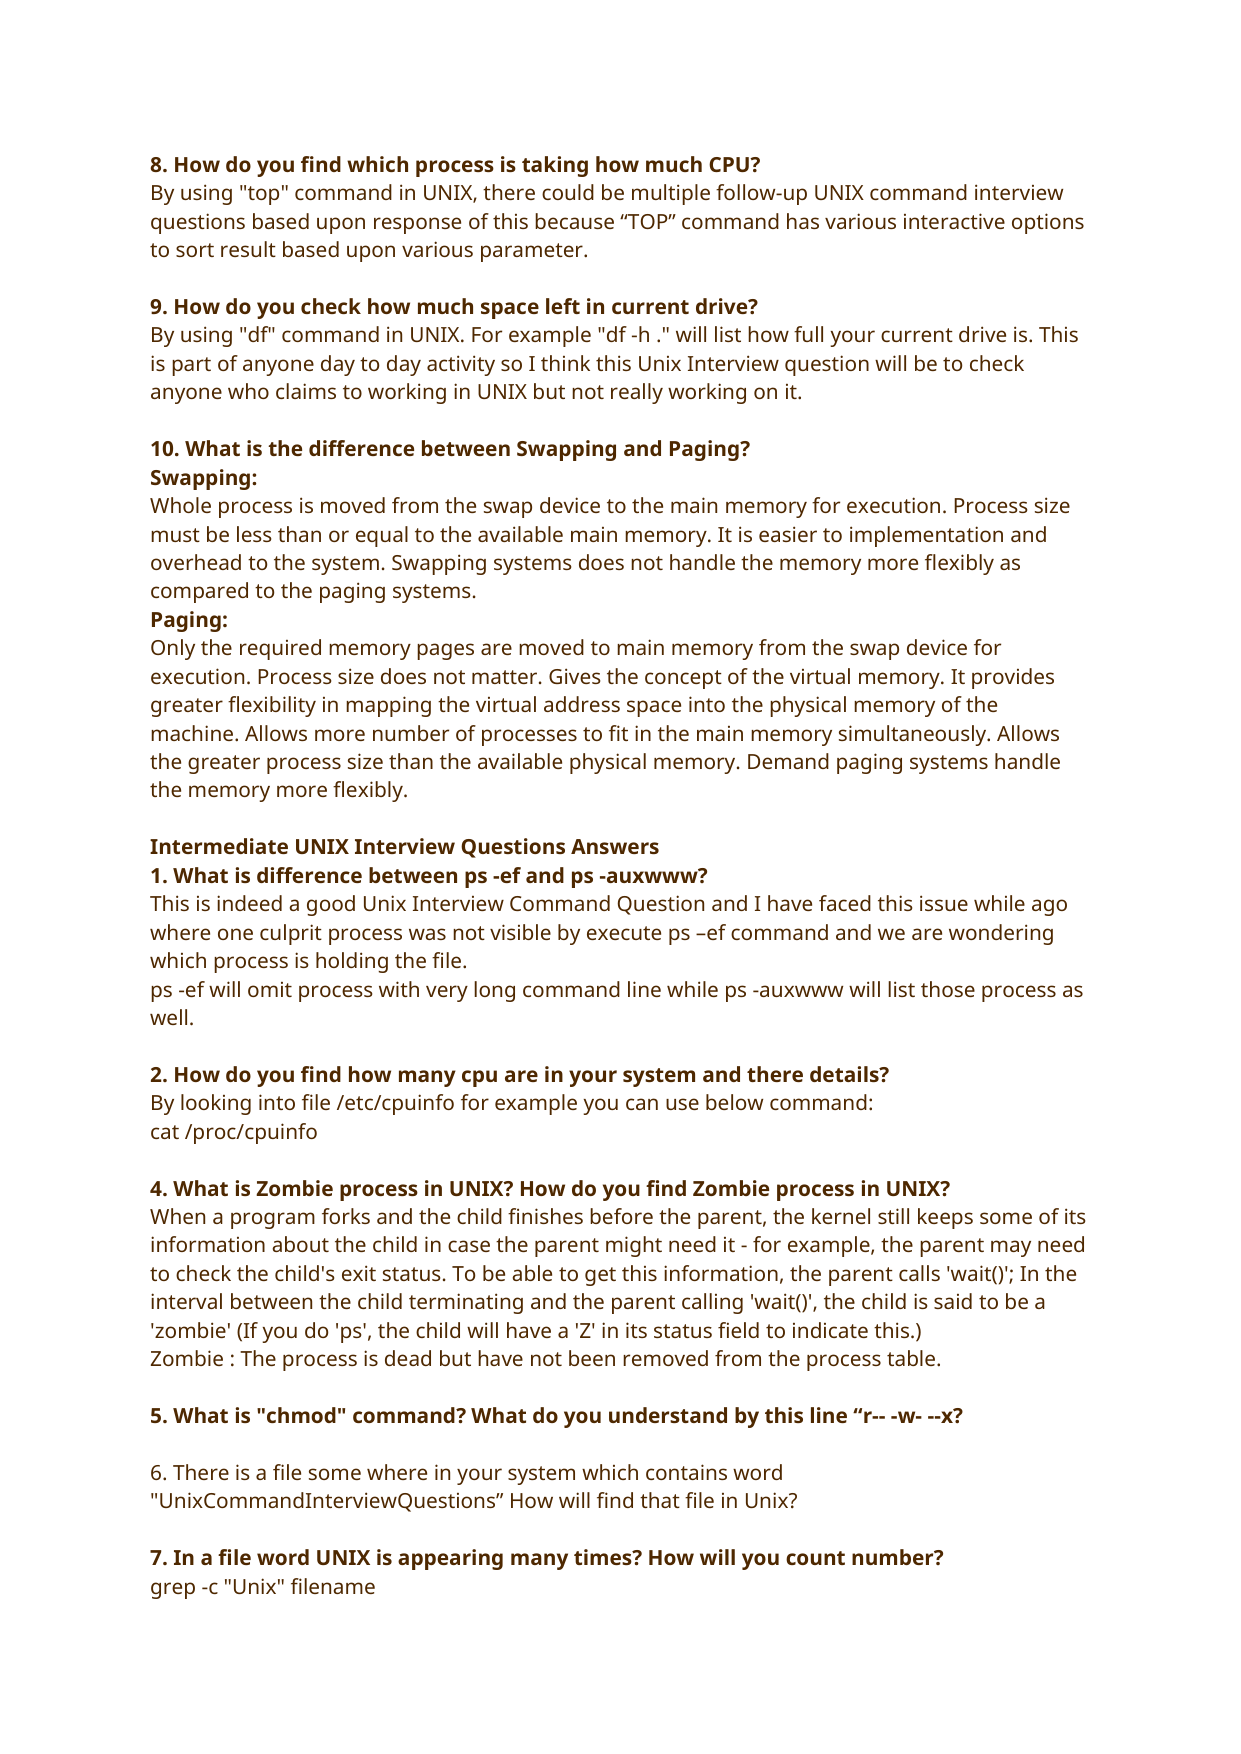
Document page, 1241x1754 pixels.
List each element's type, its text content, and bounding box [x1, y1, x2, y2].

text 5. What is "chmod" command? What do you understand by this line “r-- -w- --x? [150, 1401, 1090, 1430]
text cat /proc/cpuinfo [150, 1117, 1090, 1145]
text By using "top" command in UNIX, there could be multiple follow-up UNIX command interview questions based upon response of this because “TOP” command has various interactive options to sort result based upon various parameter. [150, 178, 1090, 264]
text By using "df" command in UNIX. For example "df -h ." will list how full your current drive is. This is part of anyone day to day activity so I think this Unix Interview question will be to check anyone who claims to working in UNIX but not really working on it. [150, 321, 1090, 406]
text Only the required memory pages are moved to main memory from the swap device for execution. Process size does not matter. Gives the concept of the virtual memory. It provides greater flexibility in mapping the virtual address space into the physical memory of the machine. Allows more number of processes to fit in the main memory simultaneously. Allows the greater process size than the available physical memory. Demand paging systems handle the memory more flexibly. [150, 633, 1090, 804]
text 1. What is difference between ps -ef and ps -auxwww? [150, 861, 1090, 889]
text 2. How do you find how many cpu are in your system and there details? [150, 1060, 1090, 1088]
text Swapping: [150, 463, 1090, 491]
text 9. How do you check how much space left in current drive? [150, 292, 1090, 321]
text By looking into file /etc/cpuinfo for example you can use below command: [150, 1088, 1090, 1117]
text grep -c "Unix" filename [150, 1572, 1090, 1600]
text Zombie : The process is dead but have not been removed from the process table. [150, 1344, 1090, 1373]
text Paging: [150, 605, 1090, 633]
text This is indeed a good Unix Interview Command Question and I have faced this issue while ago where one culprit process was not visible by execute ps –ef command and we are wondering which process is holding the file. [150, 889, 1090, 975]
text Whole process is moved from the swap device to the main memory for execution. Process size must be less than or equal to the available main memory. It is easier to implementation and overhead to the system. Swapping systems does not handle the memory more flexibly as compared to the paging systems. [150, 491, 1090, 605]
text 10. What is the difference between Swapping and Paging? [150, 434, 1090, 463]
text 8. How do you find which process is taking how much CPU? [150, 150, 1090, 178]
text 6. There is a file some where in your system which contains word "UnixCommandInterviewQuestions” How will find that file in Unix? [150, 1458, 1090, 1515]
text When a program forks and the child finishes before the parent, the kernel still keeps some of its information about the child in case the parent might need it - for example, the parent may need to check the child's exit status. To be able to get this information, the parent calls 'wait()'; In the interval between the child terminating and the parent calling 'wait()', the child is said to be a 'zombie' (If you do 'ps', the child will have a 'Z' in its status field to indicate this.) [150, 1202, 1090, 1344]
text 4. What is Zombie process in UNIX? How do you find Zombie process in UNIX? [150, 1174, 1090, 1202]
text Intermediate UNIX Interview Questions Answers [150, 832, 1090, 861]
text ps -ef will omit process with very long command line while ps -auxwww will list those process as well. [150, 975, 1090, 1032]
text 7. In a file word UNIX is appearing many times? How will you count number? [150, 1543, 1090, 1572]
